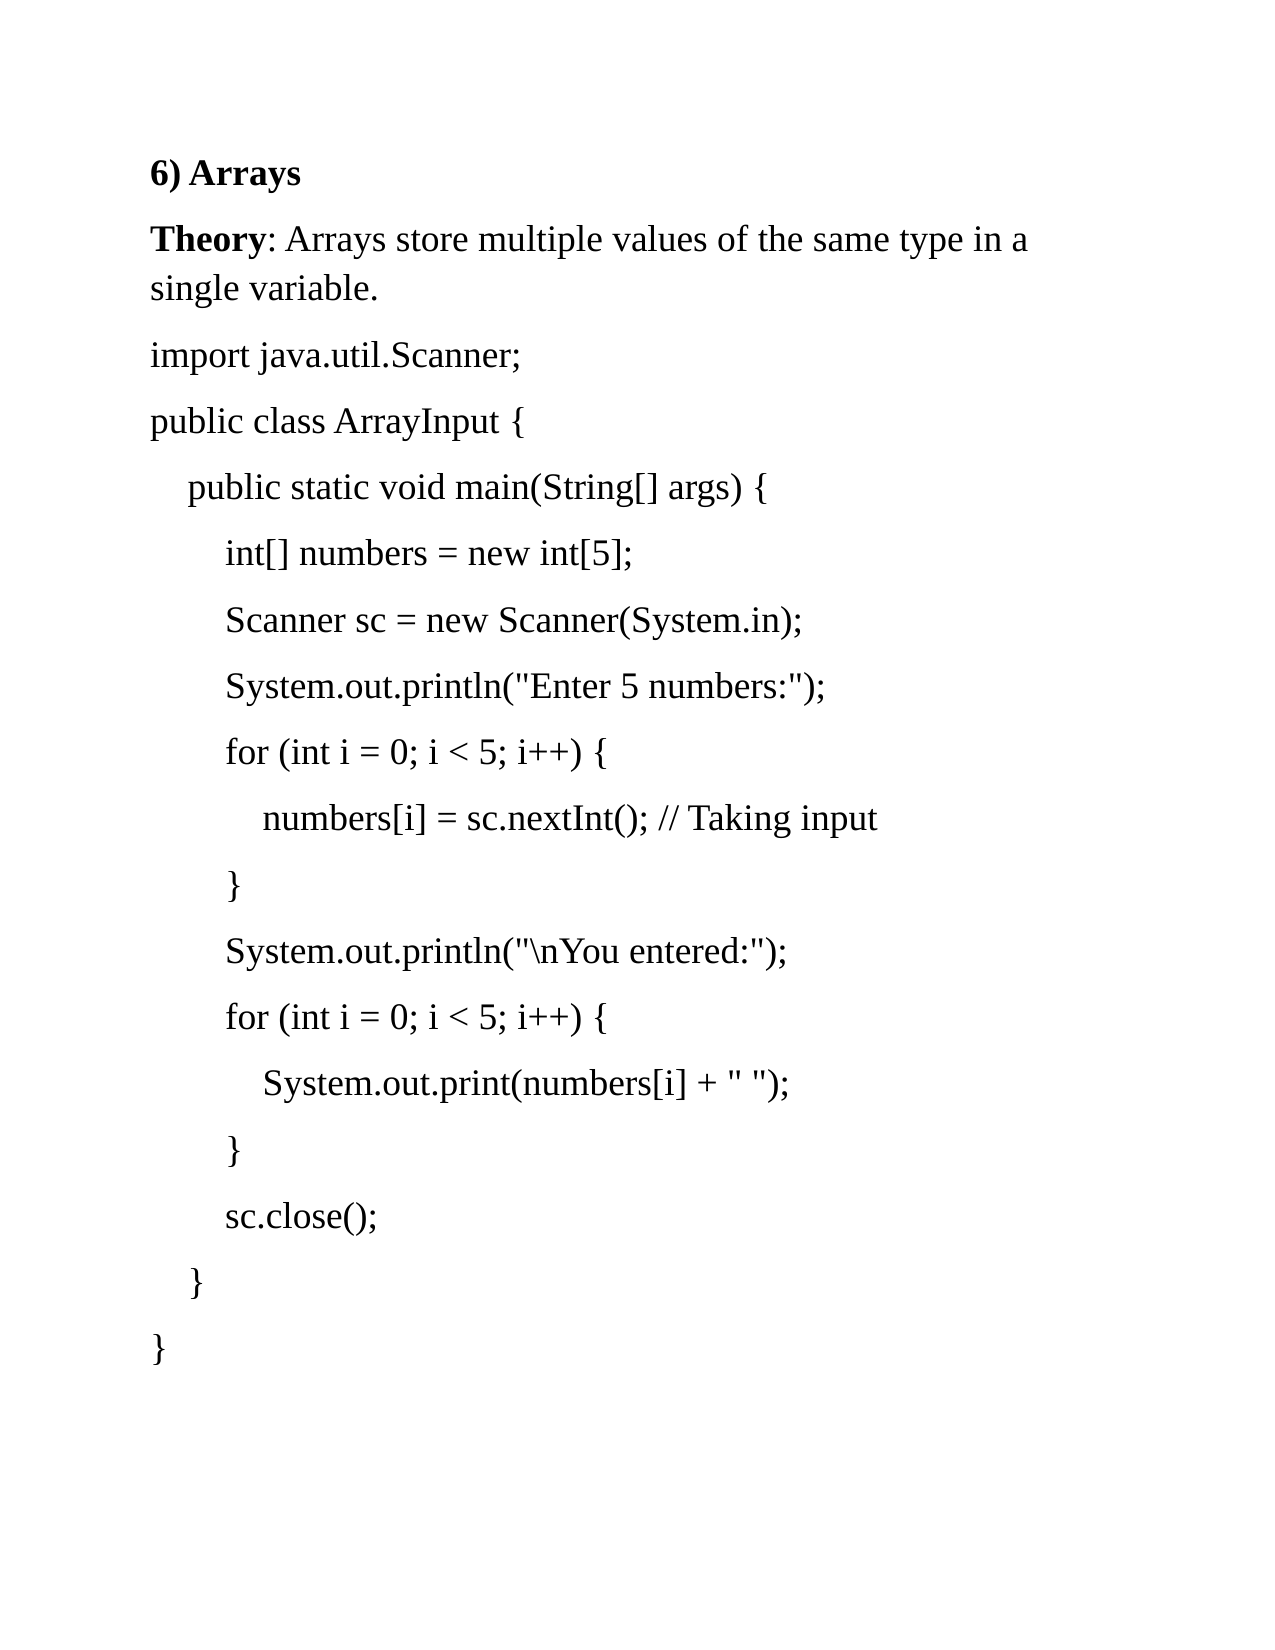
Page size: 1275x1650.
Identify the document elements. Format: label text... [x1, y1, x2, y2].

text public static void main(String[] args) { [150, 464, 1125, 508]
text System.out.print(numbers[i] + " "); [150, 1061, 1125, 1104]
text sc.close(); [150, 1193, 1125, 1236]
text Theory: Arrays store multiple values of the same type in a single variable. [150, 216, 1125, 309]
text } [150, 1127, 1125, 1170]
text public class ArrayInput { [150, 398, 1125, 441]
text import java.util.Scanner; [150, 332, 1125, 375]
text 6) Arrays [150, 150, 1125, 193]
text for (int i = 0; i < 5; i++) { [150, 994, 1125, 1038]
text System.out.println("Enter 5 numbers:"); [150, 663, 1125, 706]
text } [150, 862, 1125, 905]
text Scanner sc = new Scanner(System.in); [150, 597, 1125, 640]
text int[] numbers = new int[5]; [150, 531, 1125, 574]
text } [150, 1326, 1125, 1369]
text numbers[i] = sc.nextInt(); // Taking input [150, 796, 1125, 839]
text } [150, 1259, 1125, 1303]
text System.out.println("\nYou entered:"); [150, 928, 1125, 971]
text for (int i = 0; i < 5; i++) { [150, 729, 1125, 773]
